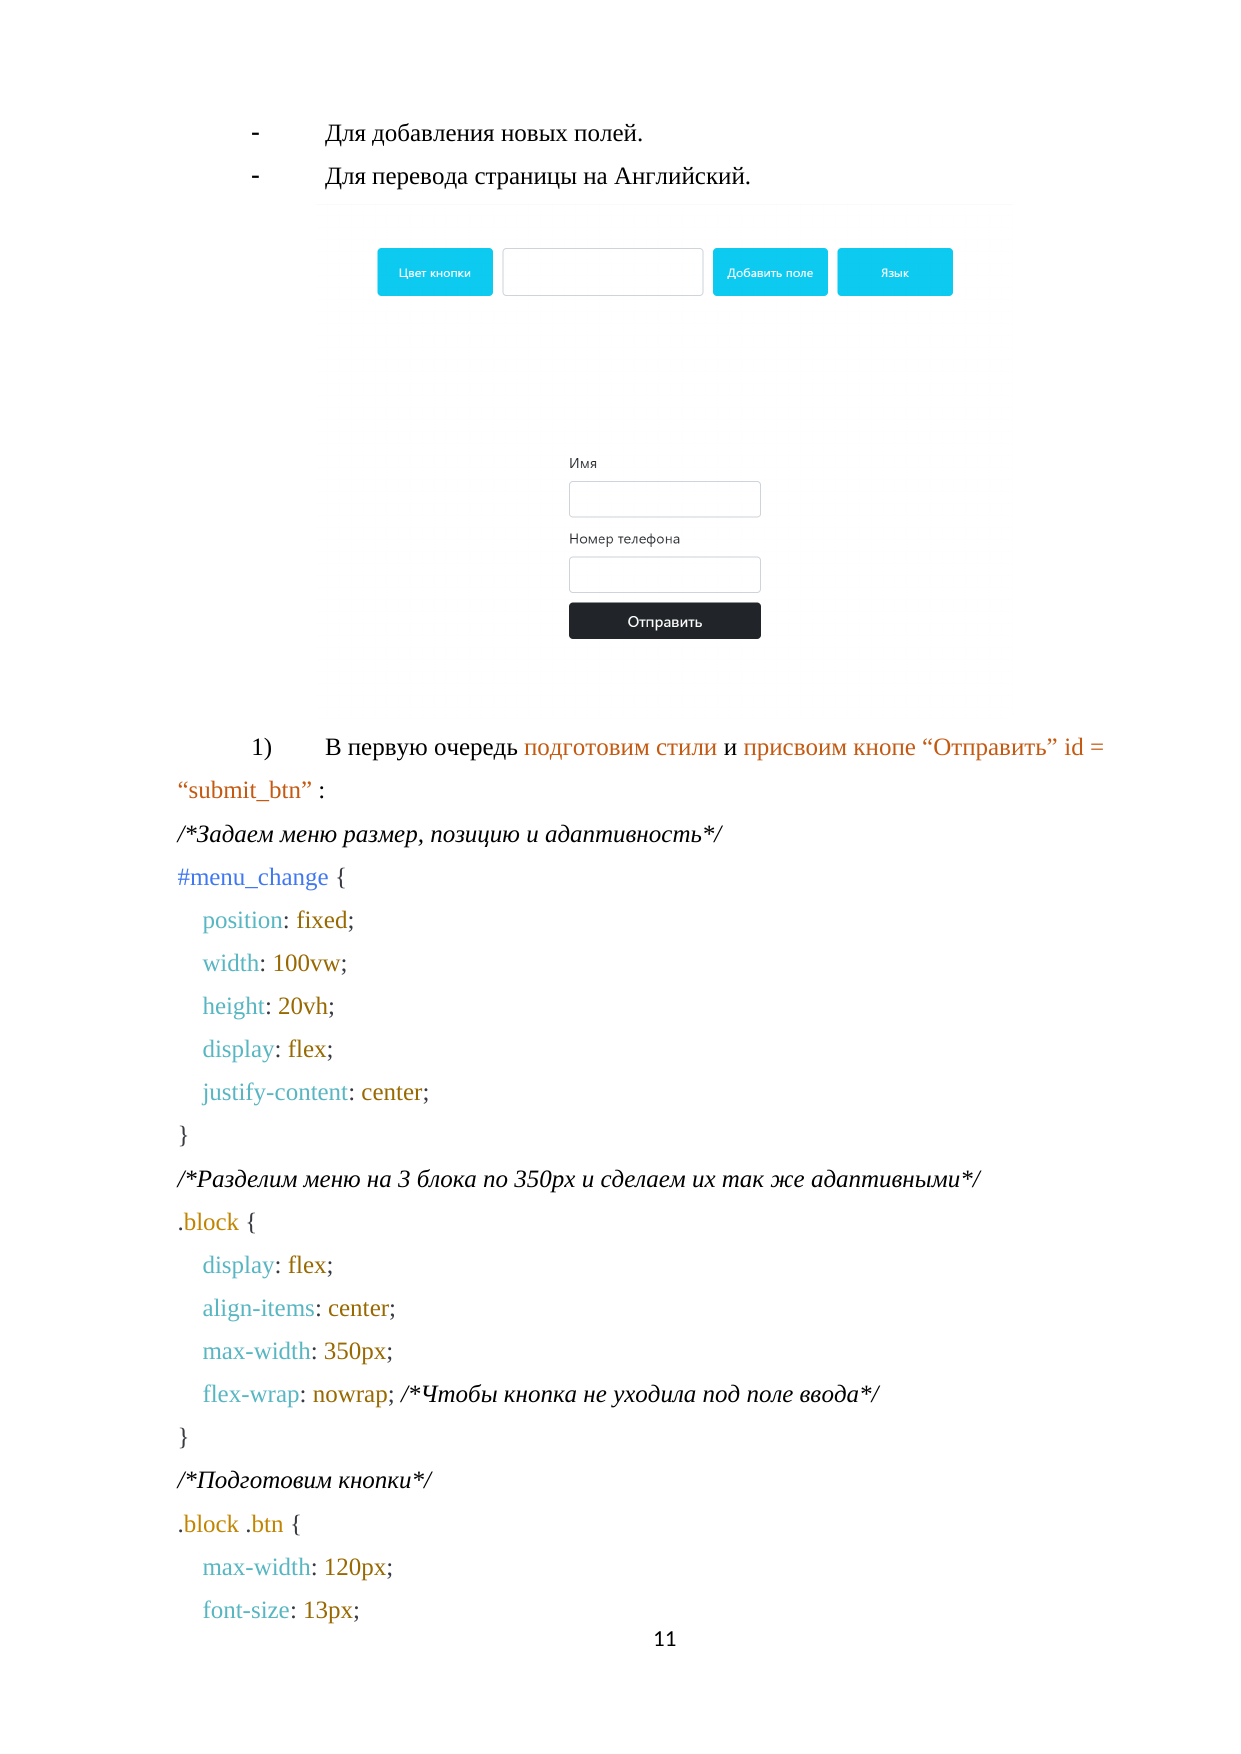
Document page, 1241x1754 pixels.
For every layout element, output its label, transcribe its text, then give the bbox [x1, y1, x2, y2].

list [177, 732, 1152, 1624]
list Для добавления новых полей. [177, 118, 1152, 147]
picture [316, 204, 1013, 719]
list Для перевода страницы на Английский. [177, 161, 1152, 190]
